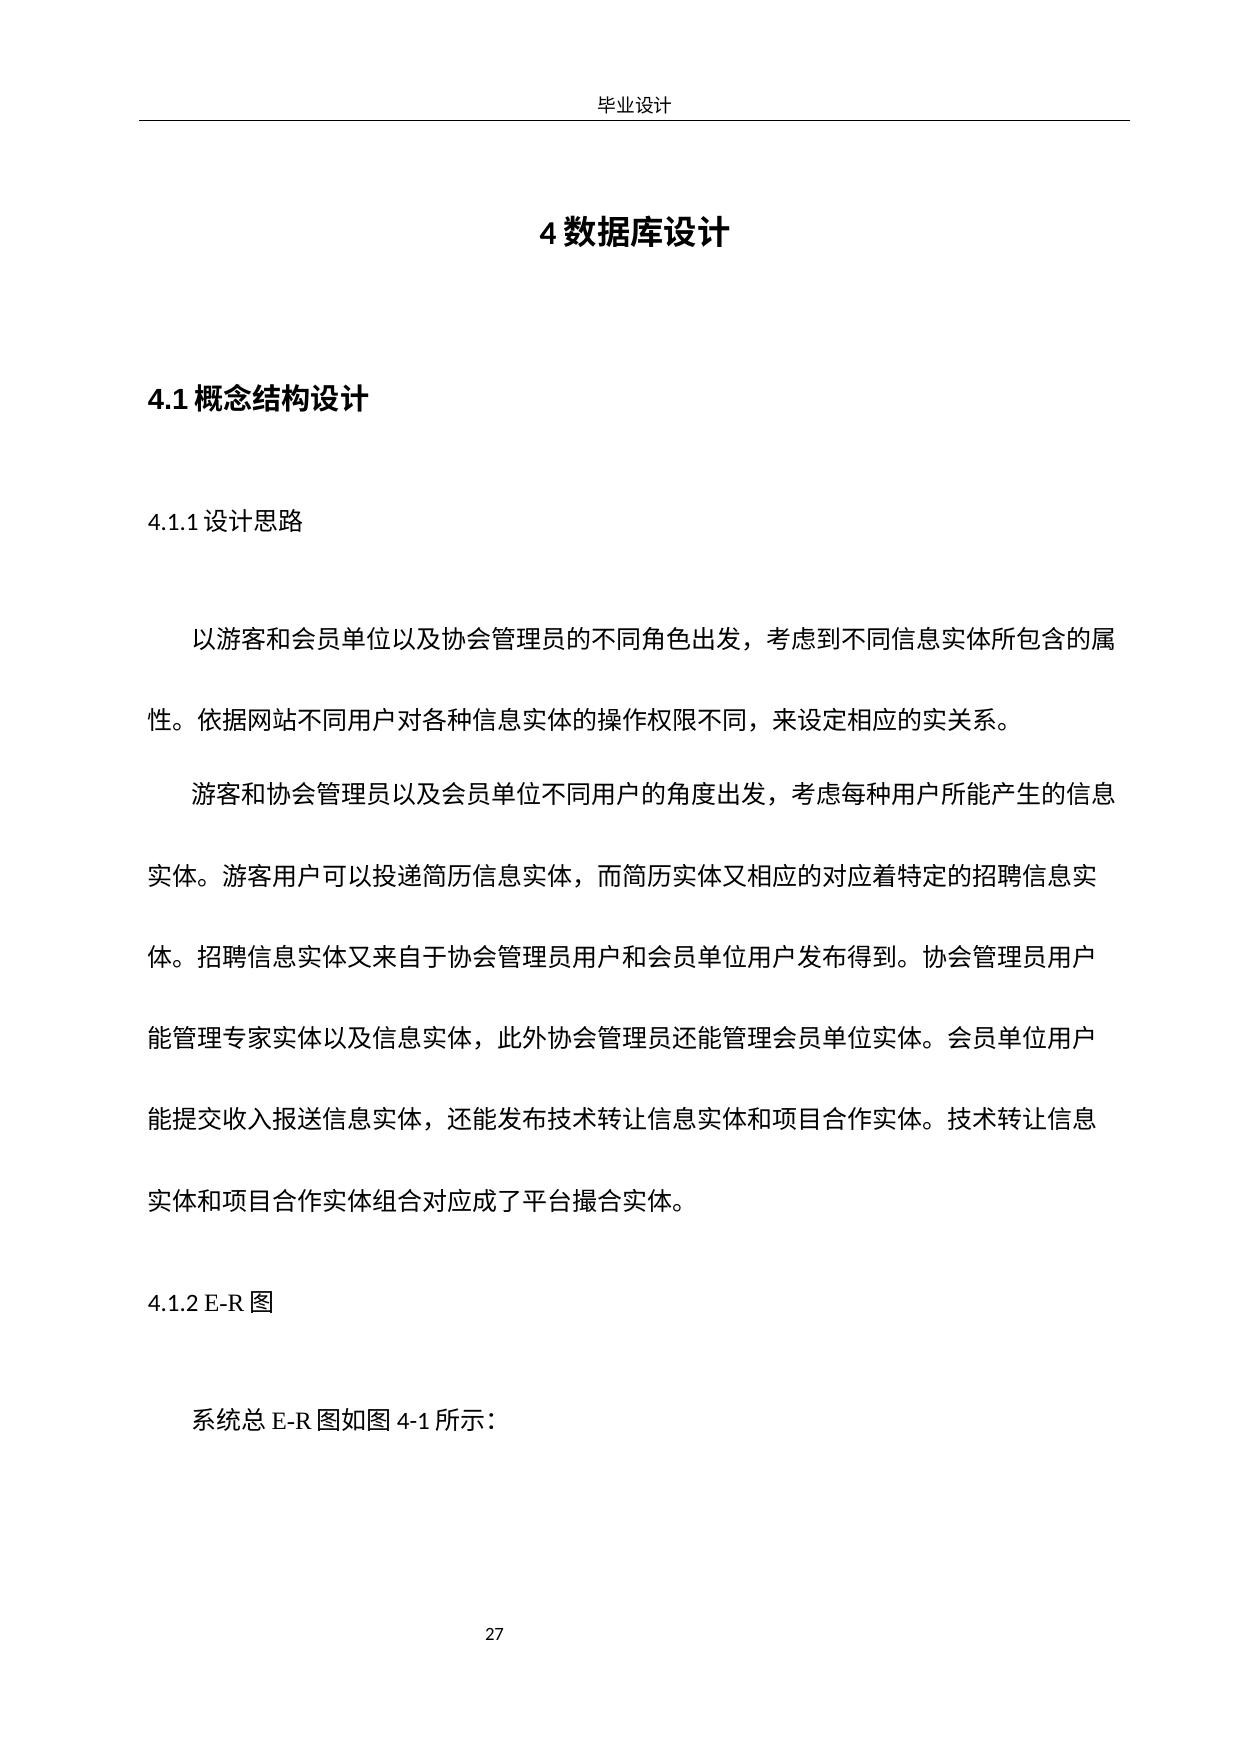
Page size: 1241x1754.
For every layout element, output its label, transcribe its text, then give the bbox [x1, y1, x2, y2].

subtitle 4.1概念结构设计 [148, 364, 1122, 429]
text 系统总E-R图如图4-1所示： [148, 1386, 1122, 1451]
subtitle 4.1.2 E-R图 [148, 1268, 1122, 1333]
text 以游客和会员单位以及协会管理员的不同角色出发，考虑到不同信息实体所包含的属性。依据网站不同用户对各种信息实体的操作权限不同，来设定相应的实关系。 [148, 605, 1122, 751]
subtitle 4.1.1设计思路 [148, 487, 1122, 552]
subtitle 4 数据库设计 [148, 198, 1122, 263]
text 游客和协会管理员以及会员单位不同用户的角度出发，考虑每种用户所能产生的信息实体。游客用户可以投递简历信息实体，而简历实体又相应的对应着特定的招聘信息实体。招聘信息实体又来自于协会管理员用户和会员单位用户发布得到。协会管理员用户能管理专家实体以及信息实体，此外协会管理员还能管理会员单位实体。会员单位用户能提交收入报送信息实体，还能发布技术转让信息实体和项目合作实体。技术转让信息实体和项目合作实体组合对应成了平台撮合实体。 [148, 760, 1122, 1232]
